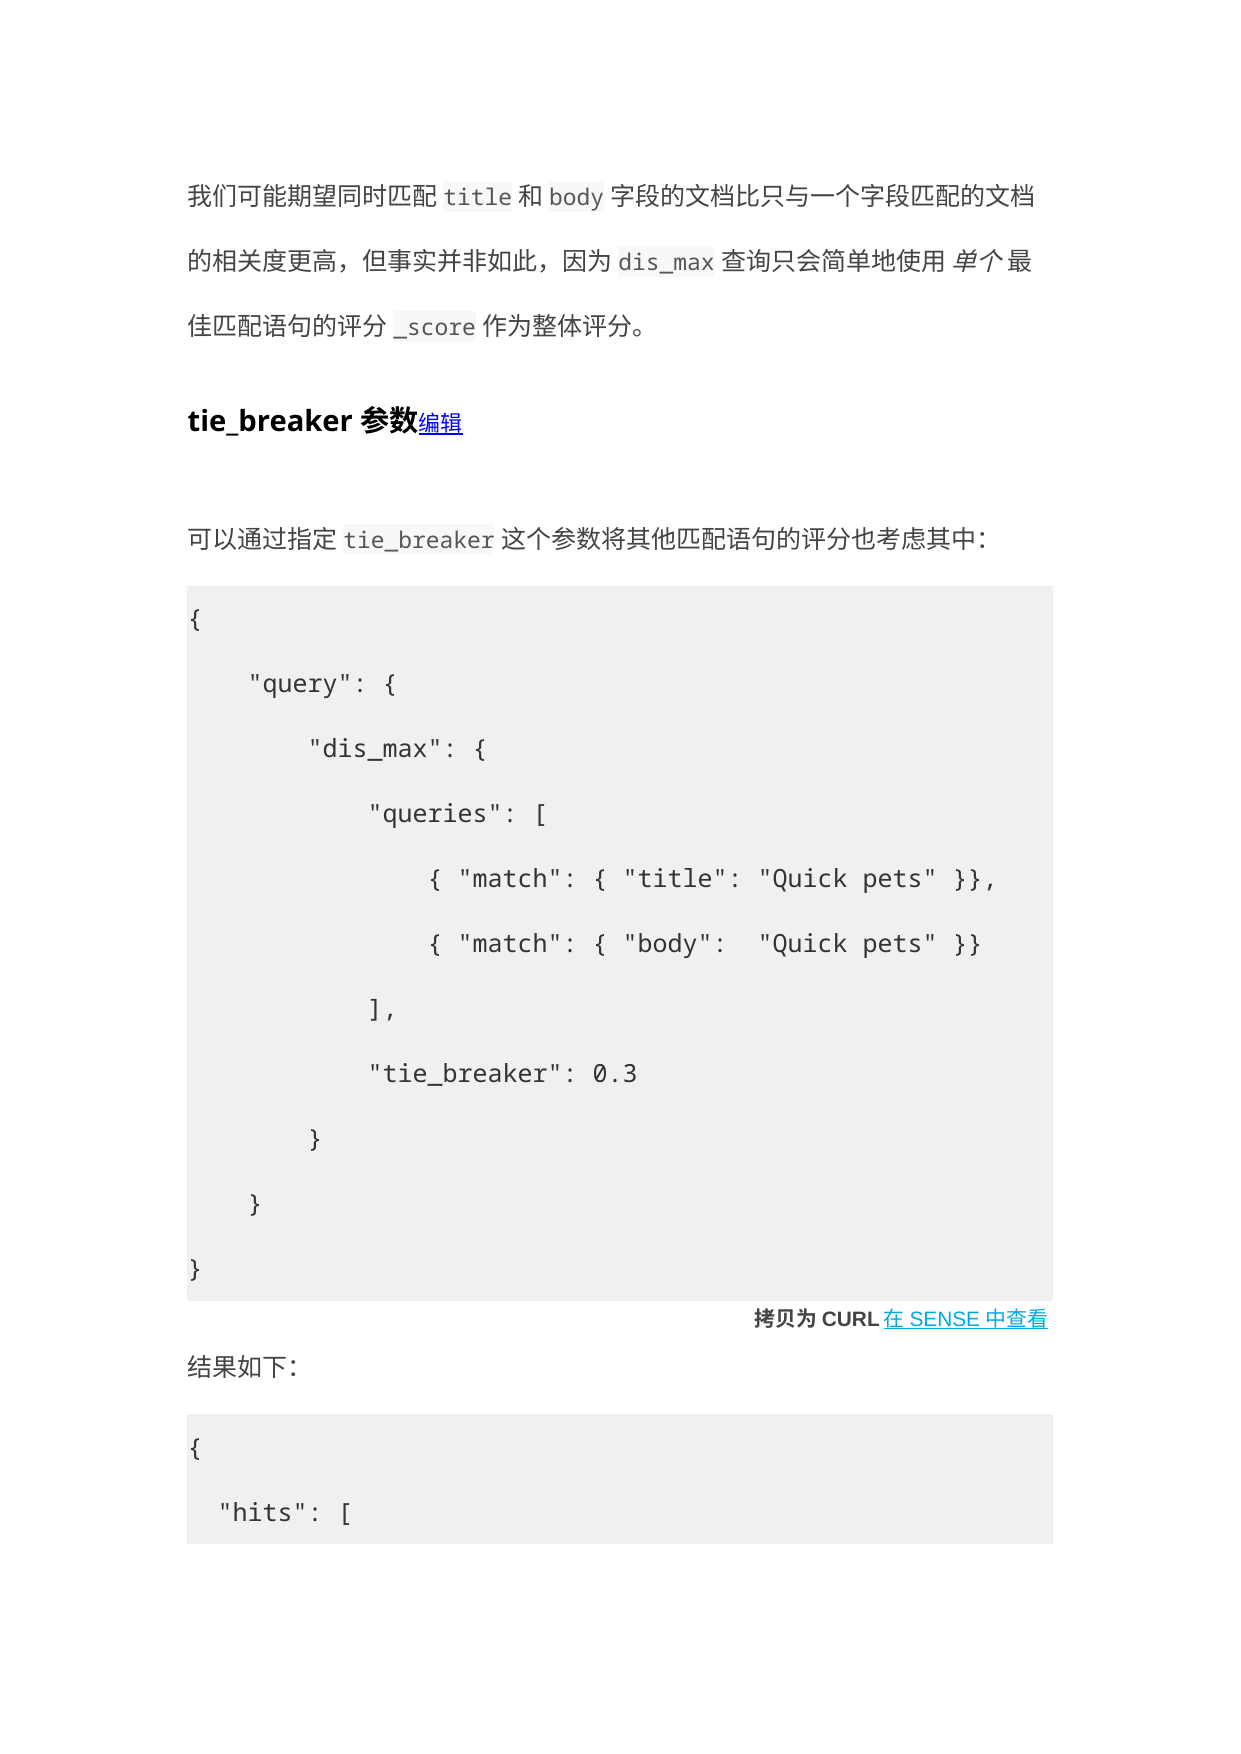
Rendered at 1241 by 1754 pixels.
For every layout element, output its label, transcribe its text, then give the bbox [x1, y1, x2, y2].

text } [187, 1171, 1053, 1236]
text ], [187, 976, 1053, 1041]
text 拷贝为 CURL在 SENSE 中查看 [187, 1301, 1053, 1333]
text { [187, 586, 1053, 651]
text { "match": { "title": "Quick pets" }}, [187, 846, 1053, 911]
text 结果如下： [187, 1333, 1053, 1398]
text "hits": [ [187, 1479, 1053, 1544]
text } [187, 1236, 1053, 1301]
text { "match": { "body": "Quick pets" }} [187, 911, 1053, 976]
text "tie_breaker": 0.3 [187, 1041, 1053, 1106]
text 我们可能期望同时匹配 title 和 body 字段的文档比只与一个字段匹配的文档的相关度更高，但事实并非如此，因为 dis_max 查询只会简单地使用 单个 最佳匹配语句的评分 _score 作为整体评分。 [187, 162, 1053, 357]
text 可以通过指定 tie_breaker 这个参数将其他匹配语句的评分也考虑其中： [187, 505, 1053, 570]
subtitle tie_breaker 参数编辑 [187, 386, 1053, 451]
text "dis_max": { [187, 716, 1053, 781]
text } [187, 1106, 1053, 1171]
text "queries": [ [187, 781, 1053, 846]
text { [187, 1414, 1053, 1479]
text "query": { [187, 651, 1053, 716]
